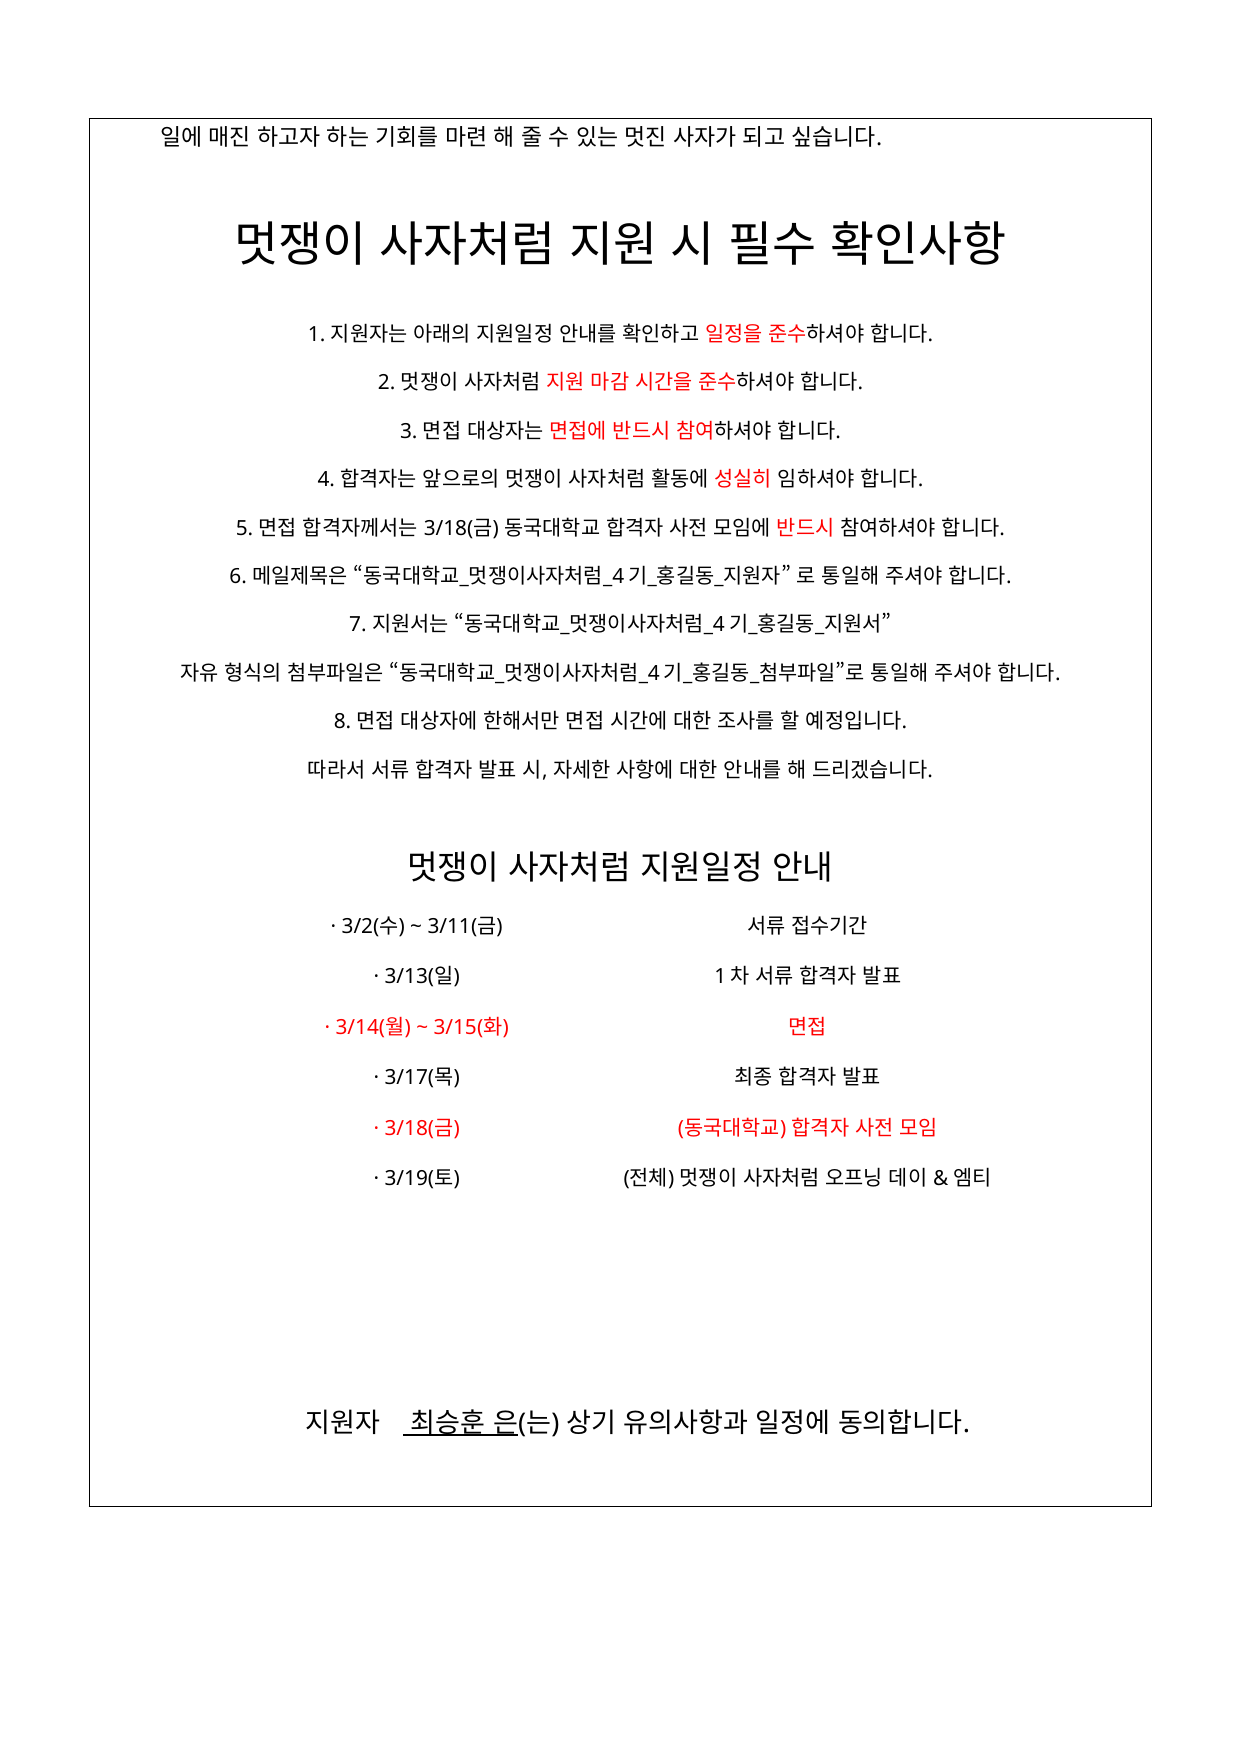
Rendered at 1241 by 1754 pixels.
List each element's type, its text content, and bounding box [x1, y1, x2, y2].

table_cell 멋쟁이 사자처럼 지원 시 필수 확인사항 1. 지원자는 아래의 지원일정 안내를 확인하고 일정을 준수하셔야 합니다. 2. 멋쟁이 사자처럼 지원 마감 시간을 준수하셔야 합니다. 3. 면접 대상자는 면접에 반드시 참여하셔야 합니다. 4. 합격자는 앞으로의 멋쟁이 사자처럼 활동에 성실히 임하셔야 합니다. 5. 면접 합격자께서는 3/18(금) 동국대학교 합격자 사전 모임에 반드시 참여하셔야 합니다. 6. 메일제목은 “동국대학교_멋쟁이사자처럼_4기_홍길동_지원자” 로 통일해 주셔야 합니다. 7. 지원서는 “동국대학교_멋쟁이사자처럼_4기_홍길동_지원서” 자유 형식의 첨부파일은 “동국대학교_멋쟁이사자처럼_4기_홍길동_첨부파일”로 통일해 주셔야 합니다. 8. 면접 대상자에 한해서만 면접 시간에 대한 조사를 할 예정입니다. 따라서 서류 합격자 발표 시, 자세한 사항에 대한 안내를 해 드리겠습니다. 지원자 최승훈 은(는) 상기 유의사항과 일정에 동의합니다. [90, 156, 1151, 1506]
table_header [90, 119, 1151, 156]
